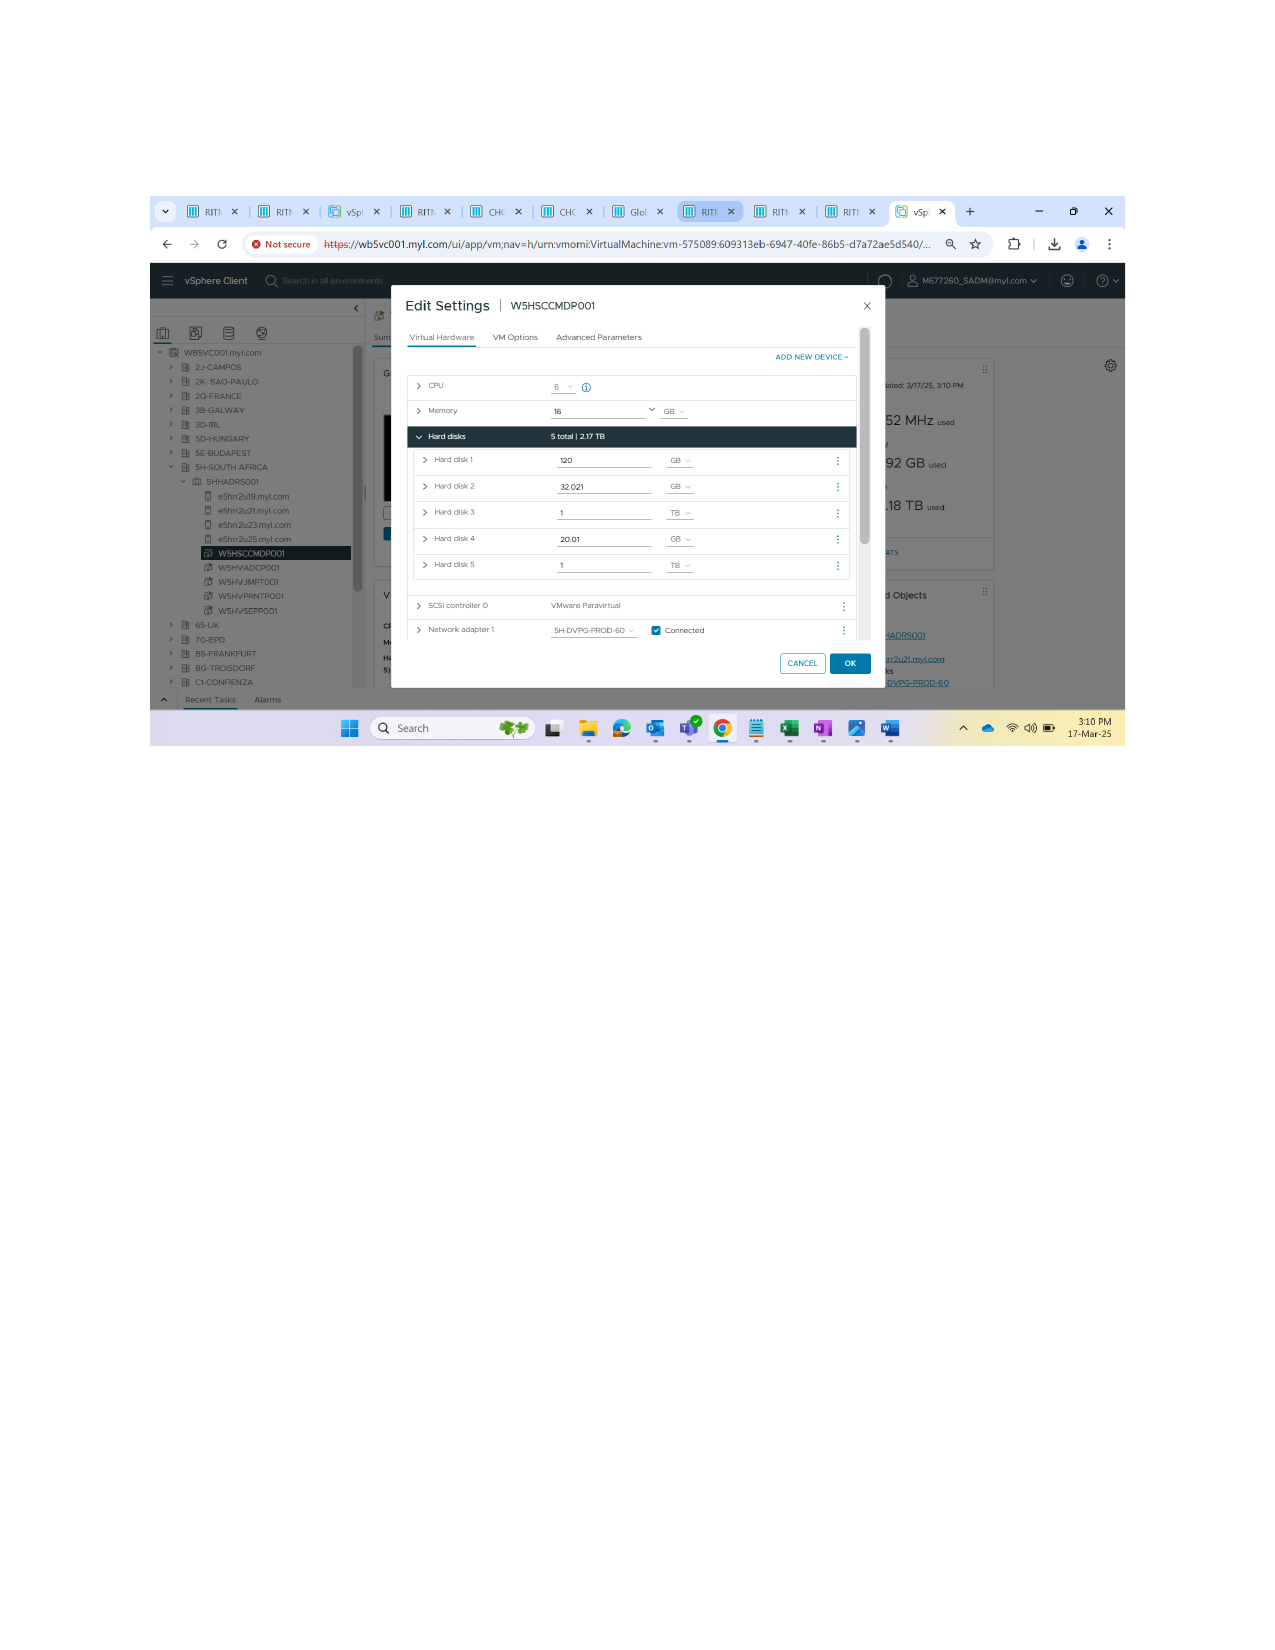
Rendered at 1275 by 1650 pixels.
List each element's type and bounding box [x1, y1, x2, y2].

picture [150, 196, 1125, 746]
